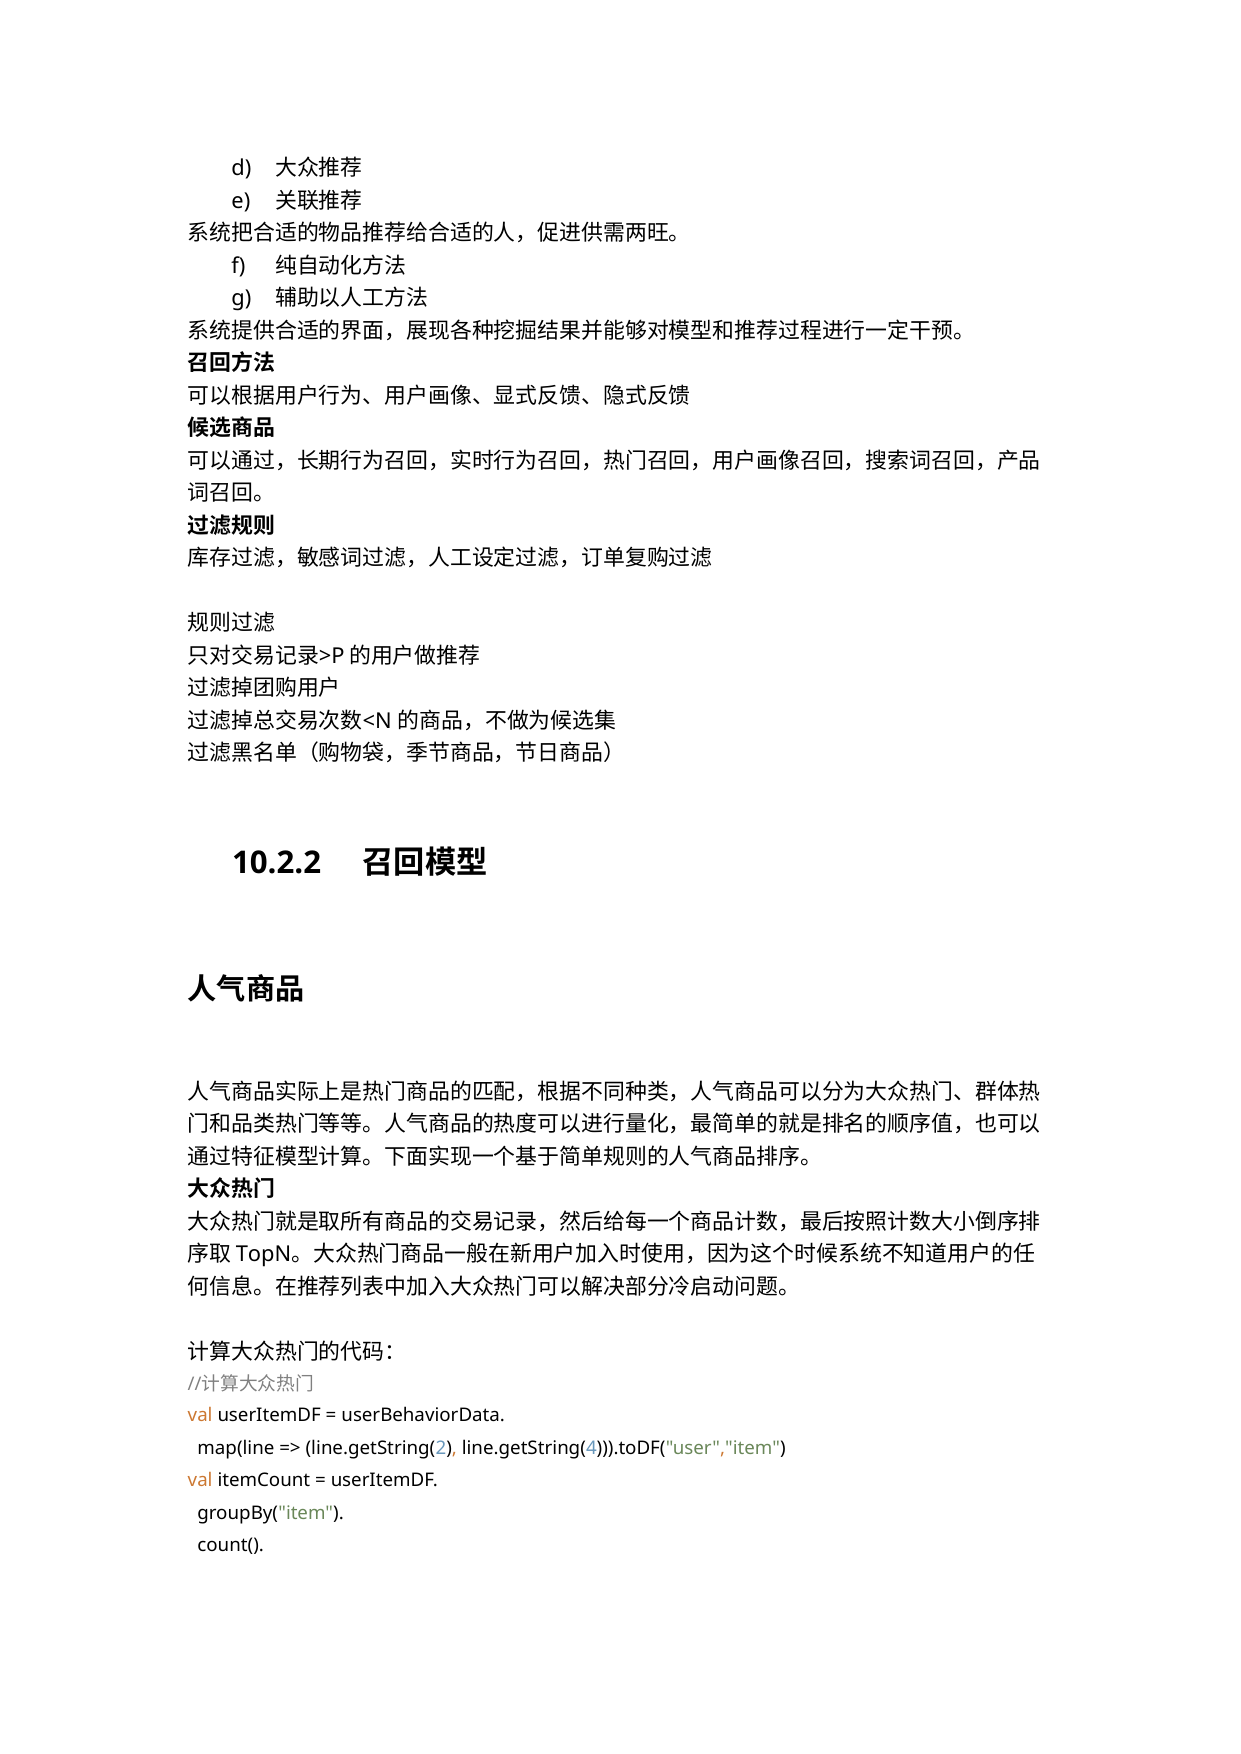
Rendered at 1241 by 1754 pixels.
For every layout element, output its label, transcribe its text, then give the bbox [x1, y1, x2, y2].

list 大众推荐 [231, 150, 1053, 182]
text 过滤黑名单（购物袋，季节商品，节日商品） [187, 735, 1053, 767]
text 可以根据用户行为、用户画像、显式反馈、隐式反馈 [187, 377, 1053, 410]
text 可以通过，长期行为召回，实时行为召回，热门召回，用户画像召回，搜索词召回，产品词召回。 [187, 442, 1053, 507]
text 过滤掉团购用户 [187, 670, 1053, 702]
list 辅助以人工方法 [231, 280, 1053, 312]
list 关联推荐 [231, 182, 1053, 215]
text 大众热门就是取所有商品的交易记录，然后给每一个商品计数，最后按照计数大小倒序排序取TopN。大众热门商品一般在新用户加入时使用，因为这个时候系统不知道用户的任何信息。在推荐列表中加入大众热门可以解决部分冷启动问题。 [187, 1203, 1053, 1301]
text 召回方法 [187, 345, 1053, 377]
subtitle 人气商品 [187, 954, 1053, 1019]
subtitle 召回模型 [232, 827, 1053, 892]
text 过滤掉总交易次数<N 的商品，不做为候选集 [187, 702, 1053, 735]
text 库存过滤，敏感词过滤，人工设定过滤，订单复购过滤 [187, 540, 1053, 572]
list 纯自动化方法 [231, 247, 1053, 280]
text 候选商品 [187, 410, 1053, 442]
text 大众热门 [187, 1171, 1053, 1203]
text 人气商品实际上是热门商品的匹配，根据不同种类，人气商品可以分为大众热门、群体热门和品类热门等等。人气商品的热度可以进行量化，最简单的就是排名的顺序值，也可以通过特征模型计算。下面实现一个基于简单规则的人气商品排序。 [187, 1073, 1053, 1171]
text 过滤规则 [187, 507, 1053, 540]
text 规则过滤 [187, 605, 1053, 637]
text 计算大众热门的代码： [187, 1333, 1053, 1366]
text 系统把合适的物品推荐给合适的人，促进供需两旺。 [187, 215, 1053, 247]
text 只对交易记录>P的用户做推荐 [187, 637, 1053, 670]
text 系统提供合适的界面，展现各种挖掘结果并能够对模型和推荐过程进行一定干预。 [187, 312, 1053, 345]
